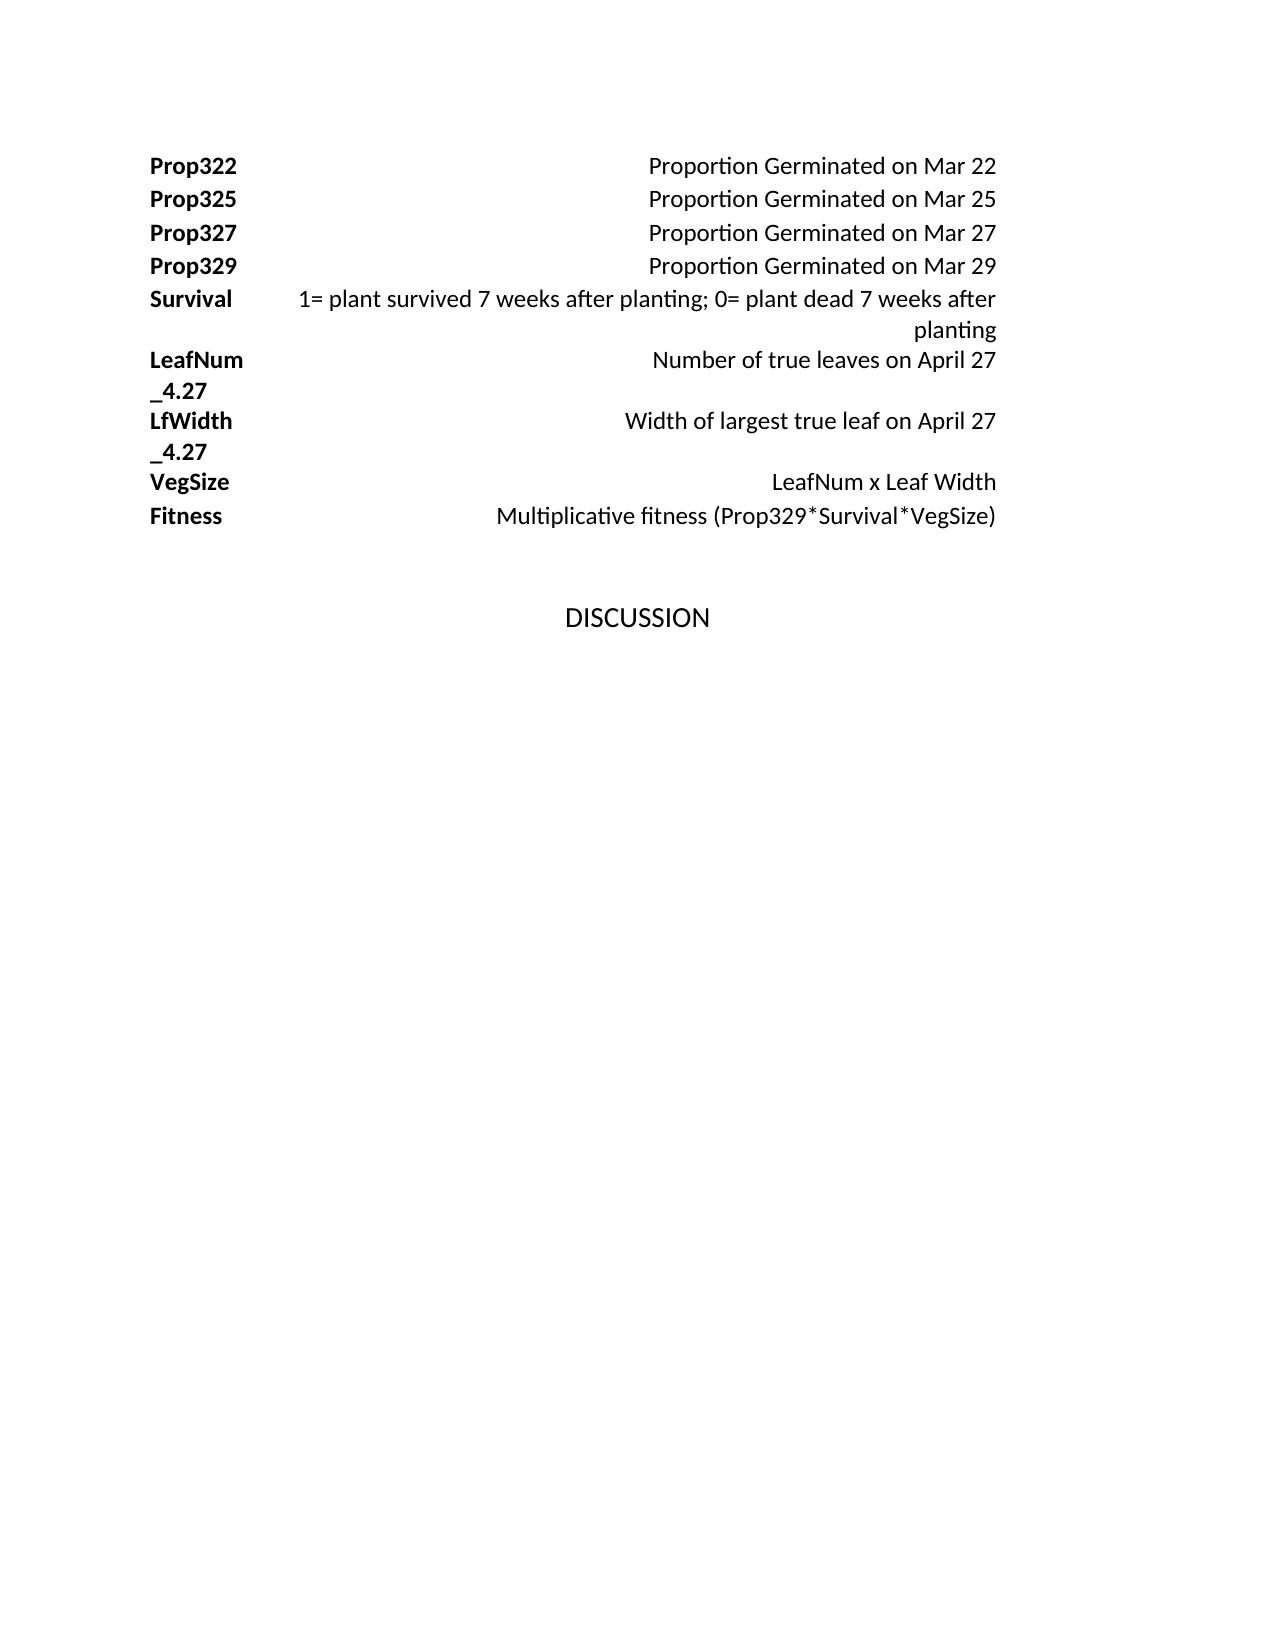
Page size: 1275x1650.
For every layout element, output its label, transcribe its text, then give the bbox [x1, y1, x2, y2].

text DISCUSSION [150, 599, 1125, 635]
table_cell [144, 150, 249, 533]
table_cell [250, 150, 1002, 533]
